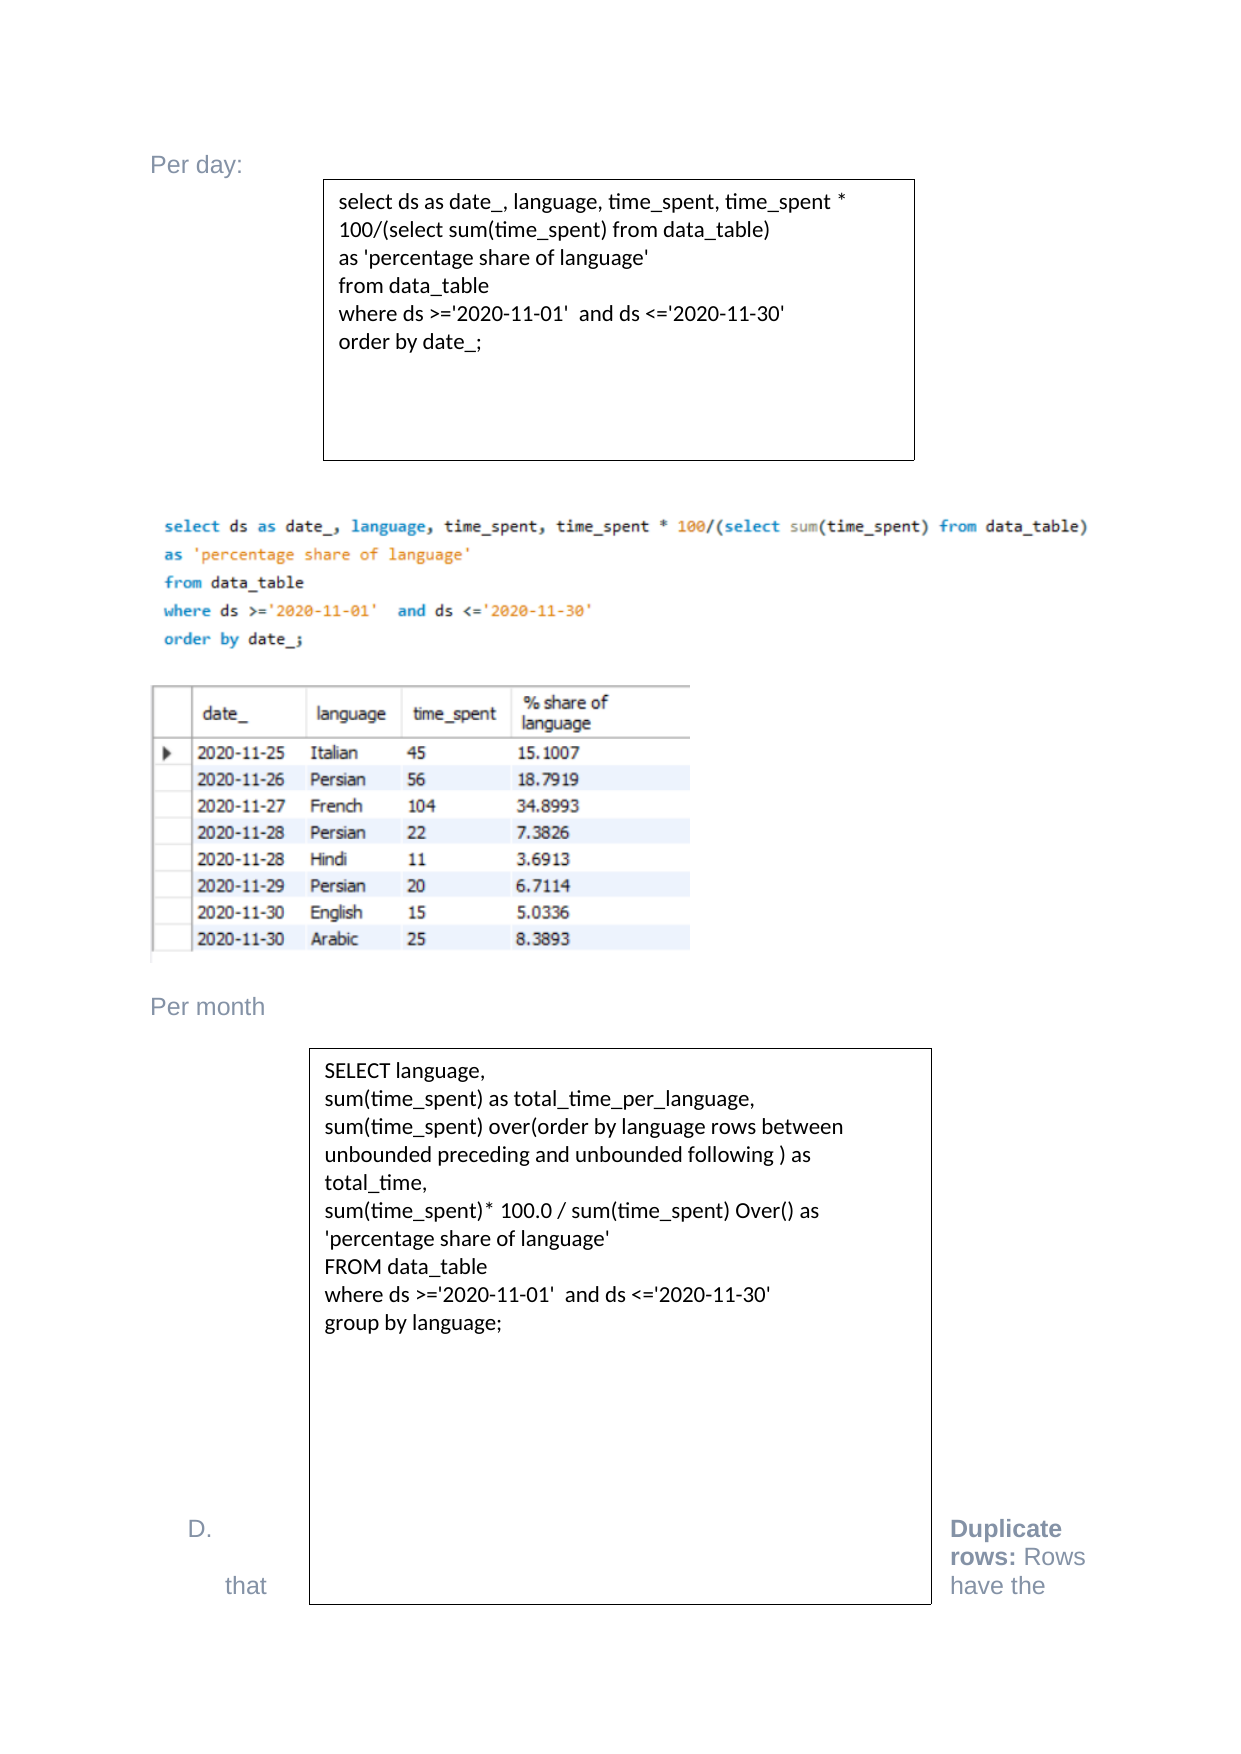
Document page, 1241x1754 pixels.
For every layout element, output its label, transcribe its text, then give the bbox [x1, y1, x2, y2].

picture [150, 496, 1091, 656]
text Per day: [150, 150, 1090, 179]
picture [150, 685, 690, 963]
text Per month [150, 992, 1090, 1021]
